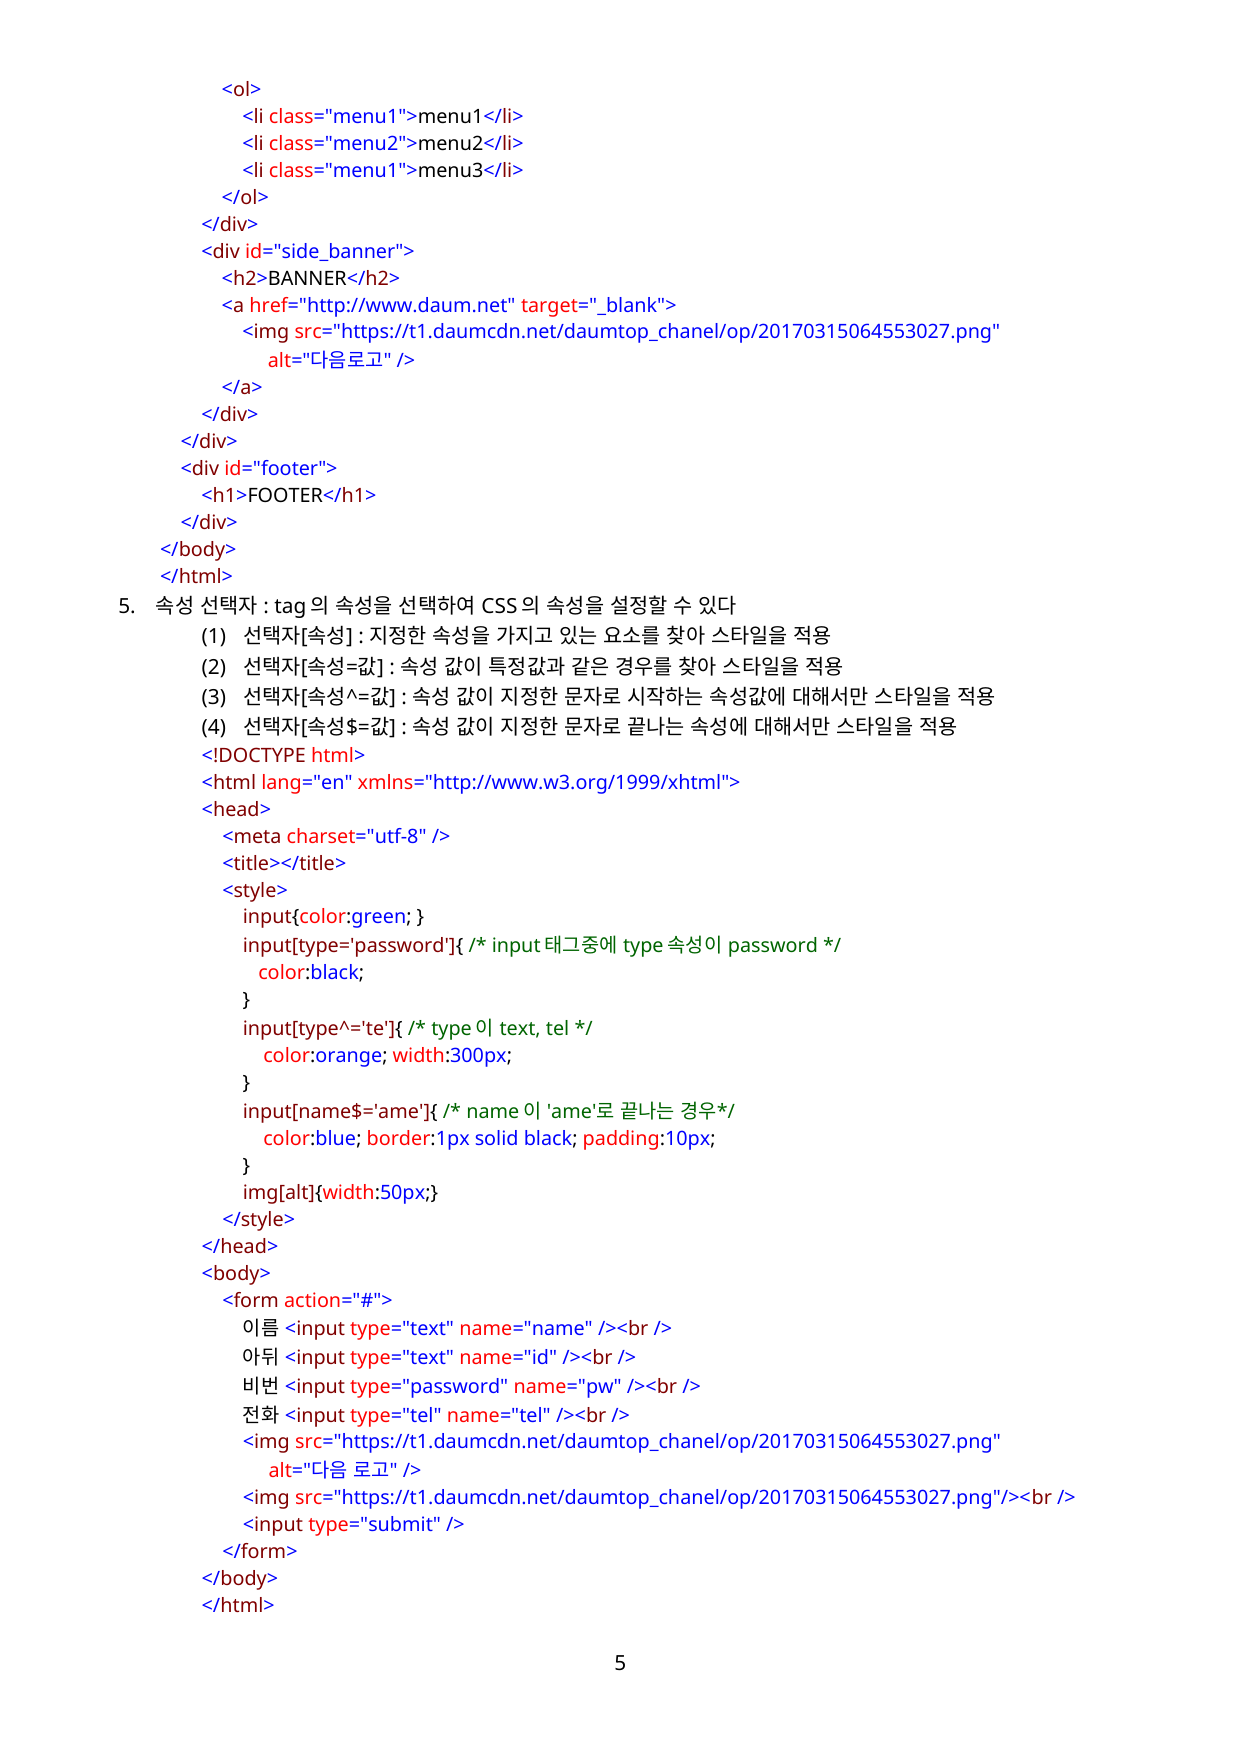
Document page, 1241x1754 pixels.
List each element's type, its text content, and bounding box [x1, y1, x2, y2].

text <ol> [160, 75, 1122, 102]
text </a> [160, 373, 1122, 401]
list 선택자[속성$=값] : 속성 값이 지정한 문자로 끝나는 속성에 대해서만 스타일을 적용 [201, 711, 1122, 741]
text </html> [201, 1591, 1122, 1618]
text 아뒤 <input type="text" name="id" /><br /> [201, 1342, 1122, 1370]
text </div> [160, 401, 1122, 427]
text <li class="menu2">menu2</li> [160, 129, 1122, 156]
list 선택자[속성] : 지정한 속성을 가지고 있는 요소를 찾아 스타일을 적용 [201, 620, 1122, 650]
text <input type="submit" /> [201, 1511, 1122, 1537]
text <body> [201, 1259, 1122, 1286]
text </ol> [160, 183, 1122, 210]
list 선택자[속성=값] : 속성 값이 특정값과 같은 경우를 찾아 스타일을 적용 [201, 650, 1122, 680]
text <li class="menu1">menu3</li> [160, 156, 1122, 183]
text input[name$='ame']{ /* name이 'ame'로 끝나는 경우*/ [201, 1095, 1122, 1124]
text color:orange; width:300px; [201, 1041, 1122, 1068]
text <a href="http://www.daum.net" target="_blank"> [160, 291, 1122, 318]
text input[type='password']{ /* input태그중에 type속성이 password */ [201, 930, 1122, 958]
text img[alt]{width:50px;} [201, 1178, 1122, 1205]
text </style> [201, 1205, 1122, 1232]
text alt="다음로고" /> [160, 345, 1122, 373]
text color:blue; border:1px solid black; padding:10px; [201, 1124, 1122, 1151]
text <h1>FOOTER</h1> [160, 481, 1122, 508]
text <!DOCTYPE html> [201, 741, 1122, 768]
text </div> [160, 427, 1122, 454]
text </body> [160, 535, 1122, 562]
text </div> [160, 508, 1122, 535]
text <img src="https://t1.daumcdn.net/daumtop_chanel/op/20170315064553027.png" [160, 318, 1122, 345]
text <form action="#"> [201, 1286, 1122, 1313]
text </html> [160, 562, 1122, 589]
text 전화 <input type="tel" name="tel" /><br /> [201, 1399, 1122, 1428]
text </form> [201, 1537, 1122, 1564]
text color:black; [201, 958, 1122, 986]
text } [201, 986, 1122, 1012]
text } [201, 1068, 1122, 1095]
text input[type^='te']{ /* type이 text, tel */ [201, 1012, 1122, 1041]
text </head> [201, 1232, 1122, 1259]
text <div id="side_banner"> [160, 237, 1122, 264]
text } [201, 1151, 1122, 1178]
list 속성 선택자 : tag의 속성을 선택하여 CSS의 속성을 설정할 수 있다 [118, 589, 1122, 620]
list 선택자[속성^=값] : 속성 값이 지정한 문자로 시작하는 속성값에 대해서만 스타일을 적용 [201, 680, 1122, 711]
text <html lang="en" xmlns="http://www.w3.org/1999/xhtml"> [201, 768, 1122, 795]
text <meta charset="utf-8" /> [201, 822, 1122, 849]
text alt="다음 로고" /> [201, 1455, 1122, 1483]
text input{color:green; } [201, 903, 1122, 930]
text <style> [201, 876, 1122, 903]
text <div id="footer"> [160, 454, 1122, 481]
text <li class="menu1">menu1</li> [160, 102, 1122, 129]
text <h2>BANNER</h2> [160, 264, 1122, 291]
text 이름 <input type="text" name="name" /><br /> [201, 1313, 1122, 1342]
text 비번 <input type="password" name="pw" /><br /> [201, 1370, 1122, 1399]
text <img src="https://t1.daumcdn.net/daumtop_chanel/op/20170315064553027.png"/><br /> [201, 1483, 1122, 1511]
text </body> [201, 1564, 1122, 1591]
text <img src="https://t1.daumcdn.net/daumtop_chanel/op/20170315064553027.png" [201, 1428, 1122, 1455]
text <title></title> [201, 849, 1122, 876]
text </div> [160, 210, 1122, 237]
text <head> [201, 795, 1122, 822]
